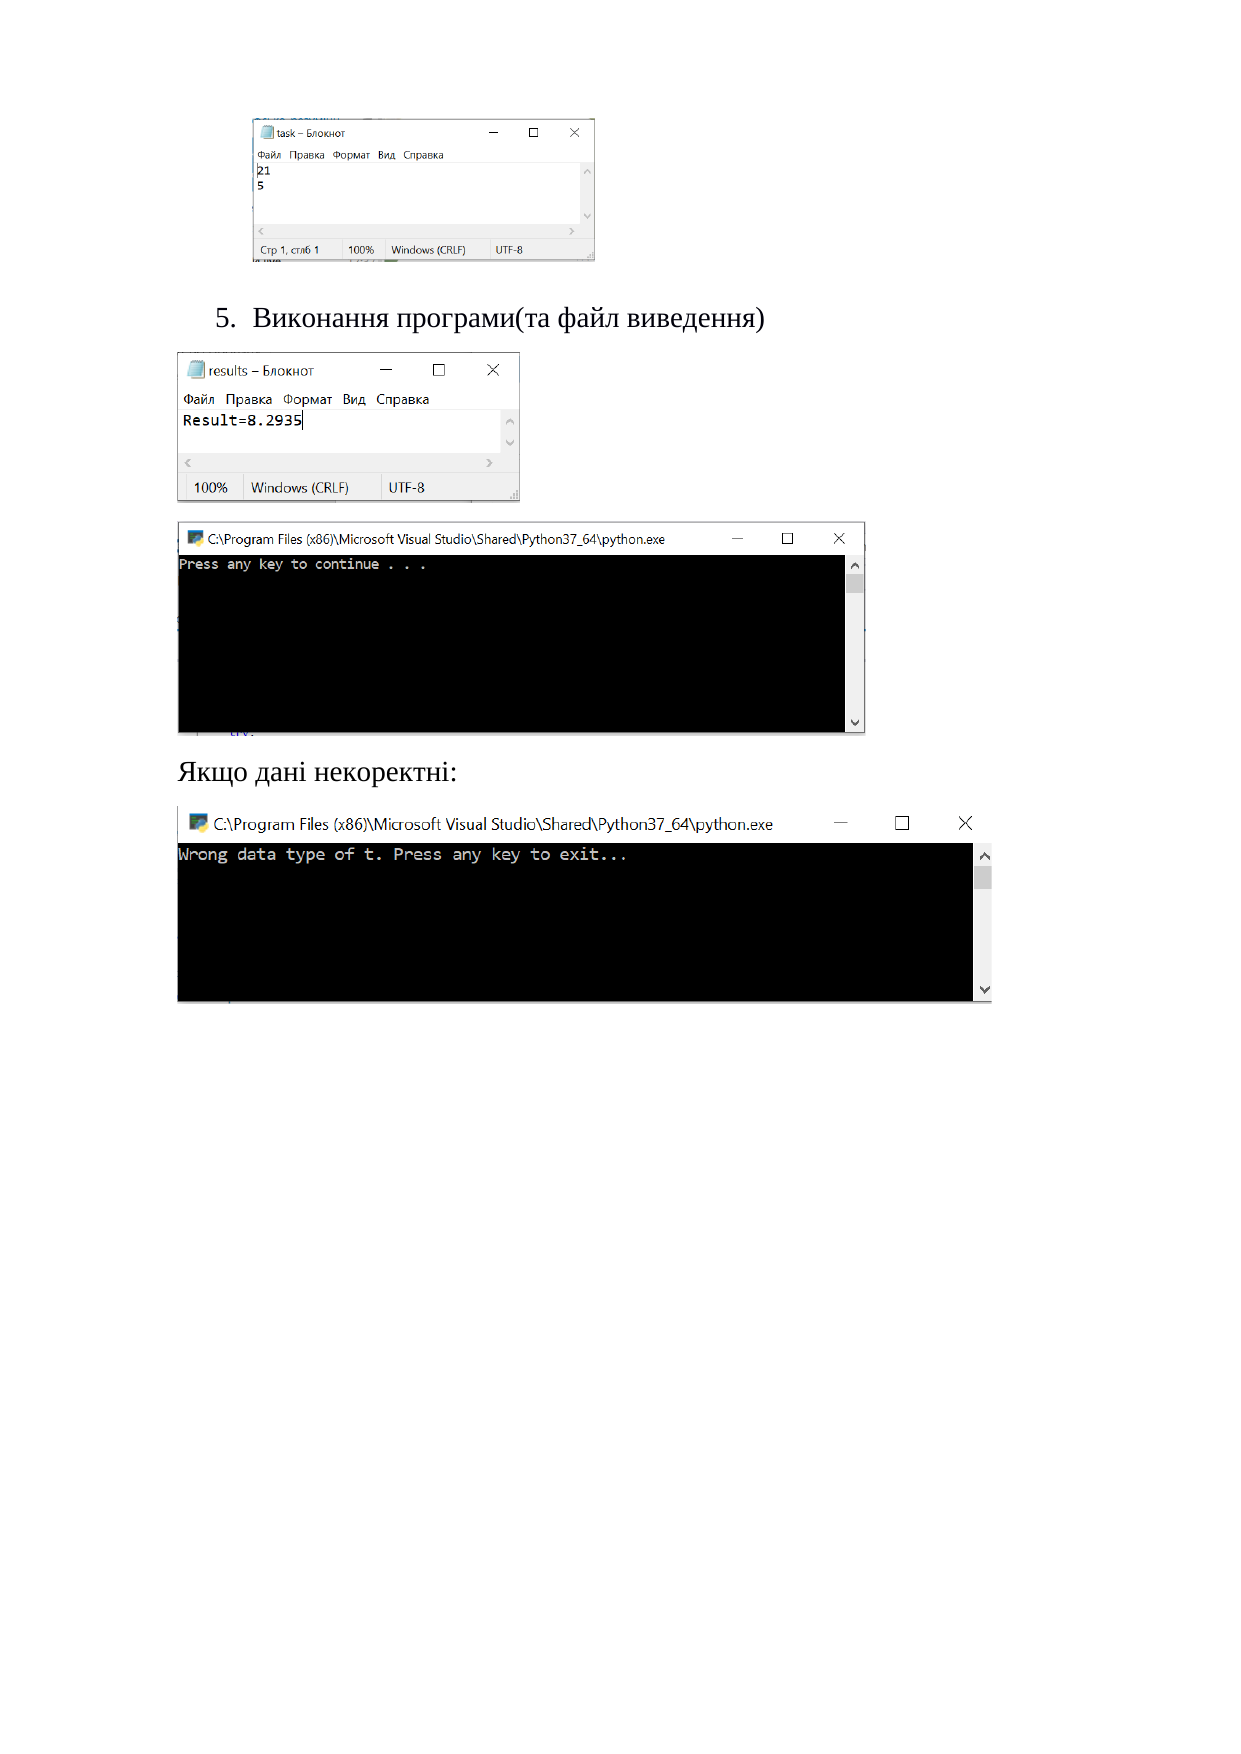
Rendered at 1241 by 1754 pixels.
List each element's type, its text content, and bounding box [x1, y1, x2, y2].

picture [177, 806, 992, 1004]
list Виконання програми(та файл виведення) [215, 300, 1152, 333]
picture [177, 521, 866, 736]
picture [177, 352, 520, 503]
text Якщо дані некоректні: [177, 754, 1152, 787]
picture [252, 118, 595, 262]
